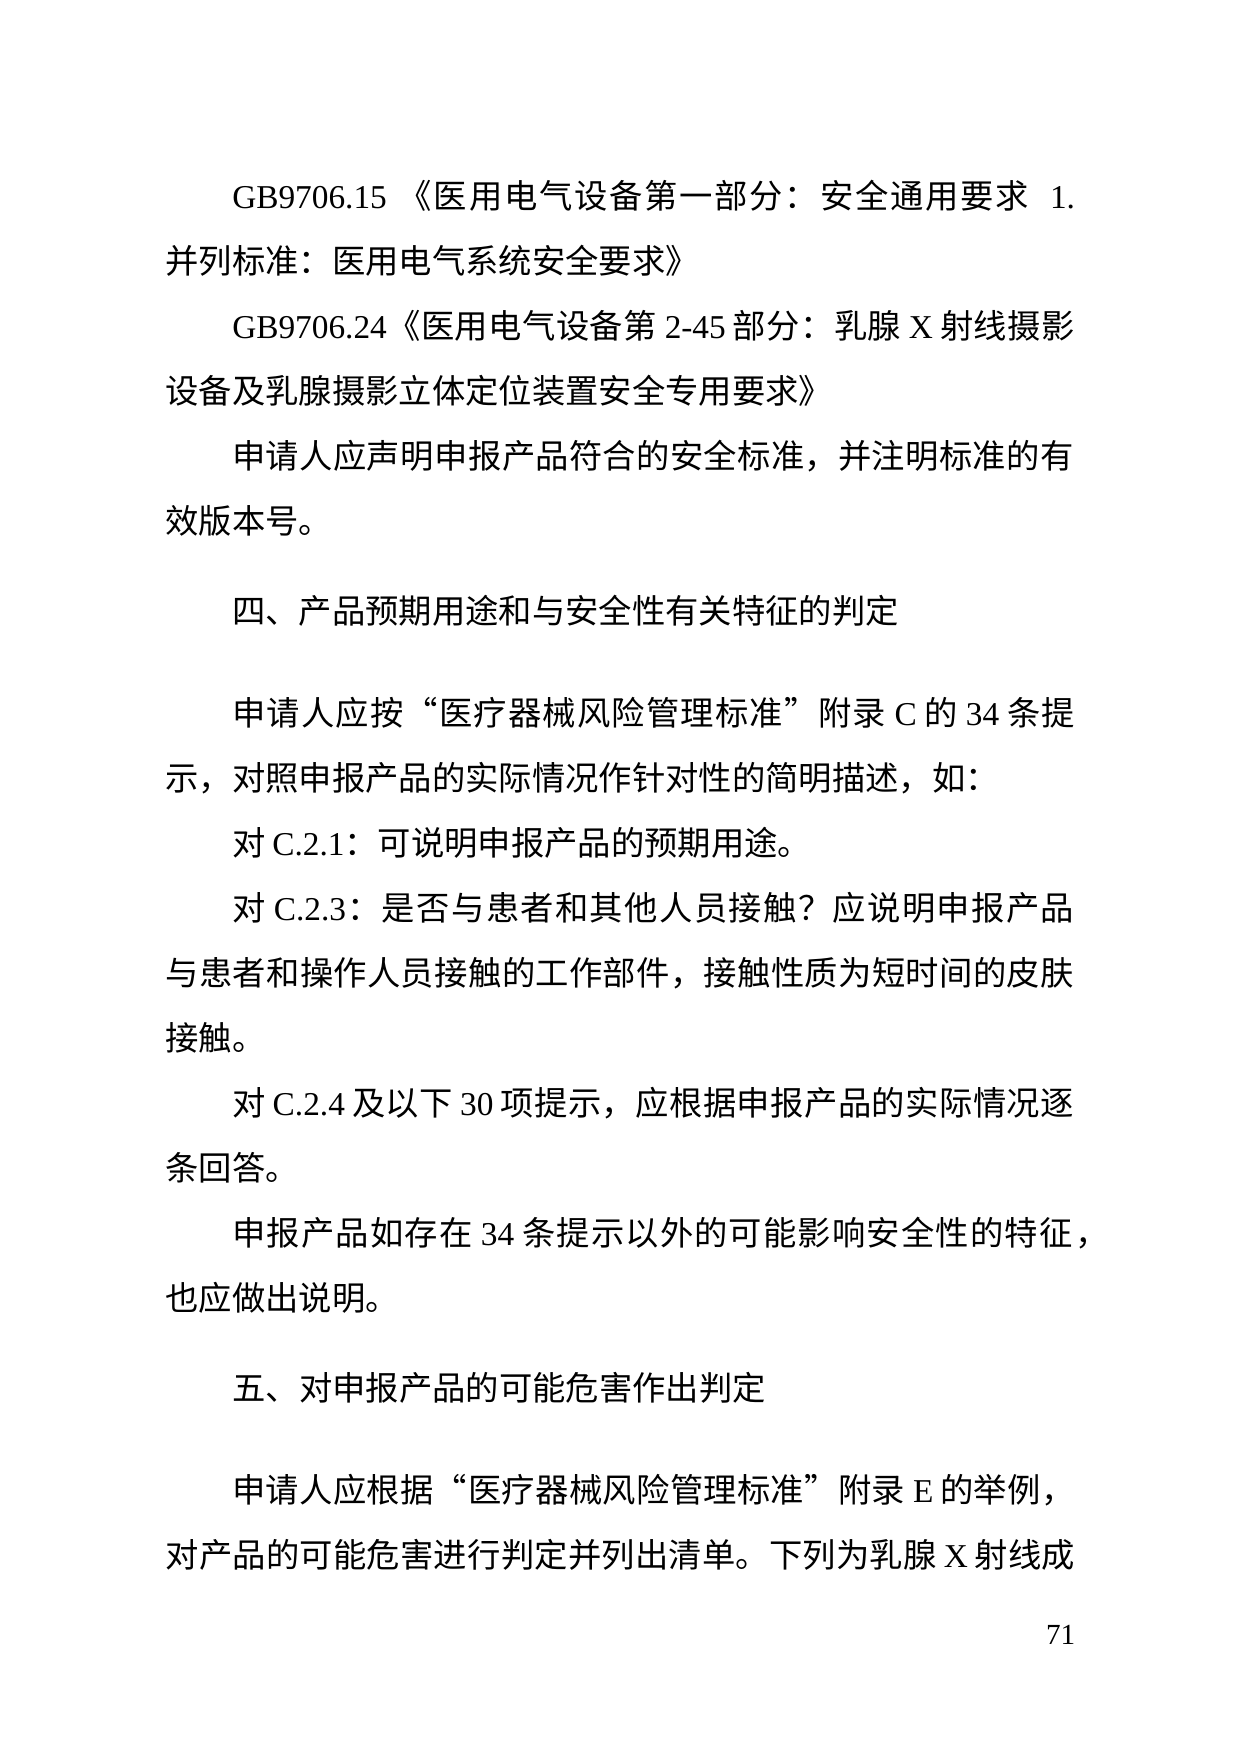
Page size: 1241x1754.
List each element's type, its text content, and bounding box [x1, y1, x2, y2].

list 产品预期用途和与安全性有关特征的判定 [232, 577, 1075, 642]
list 对申报产品的可能危害作出判定 [232, 1353, 1075, 1418]
text 申报产品如存在34条提示以外的可能影响安全性的特征，也应做出说明。 [165, 1198, 1075, 1328]
text 对C.2.1：可说明申报产品的预期用途。 [165, 808, 1075, 873]
text GB9706.24《医用电气设备第2-45部分：乳腺X射线摄影设备及乳腺摄影立体定位装置安全专用要求》 [165, 292, 1075, 422]
text 对C.2.3：是否与患者和其他人员接触？应说明申报产品与患者和操作人员接触的工作部件，接触性质为短时间的皮肤接触。 [165, 873, 1075, 1068]
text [165, 1455, 1075, 1585]
text GB9706.15 《医用电气设备第一部分：安全通用要求 1. 并列标准：医用电气系统安全要求》 [165, 162, 1075, 292]
text 申请人应声明申报产品符合的安全标准，并注明标准的有效版本号。 [165, 422, 1075, 552]
text 对C.2.4及以下30项提示，应根据申报产品的实际情况逐条回答。 [165, 1068, 1075, 1198]
text 申请人应按“医疗器械风险管理标准”附录C的34条提示，对照申报产品的实际情况作针对性的简明描述，如： [165, 678, 1075, 808]
